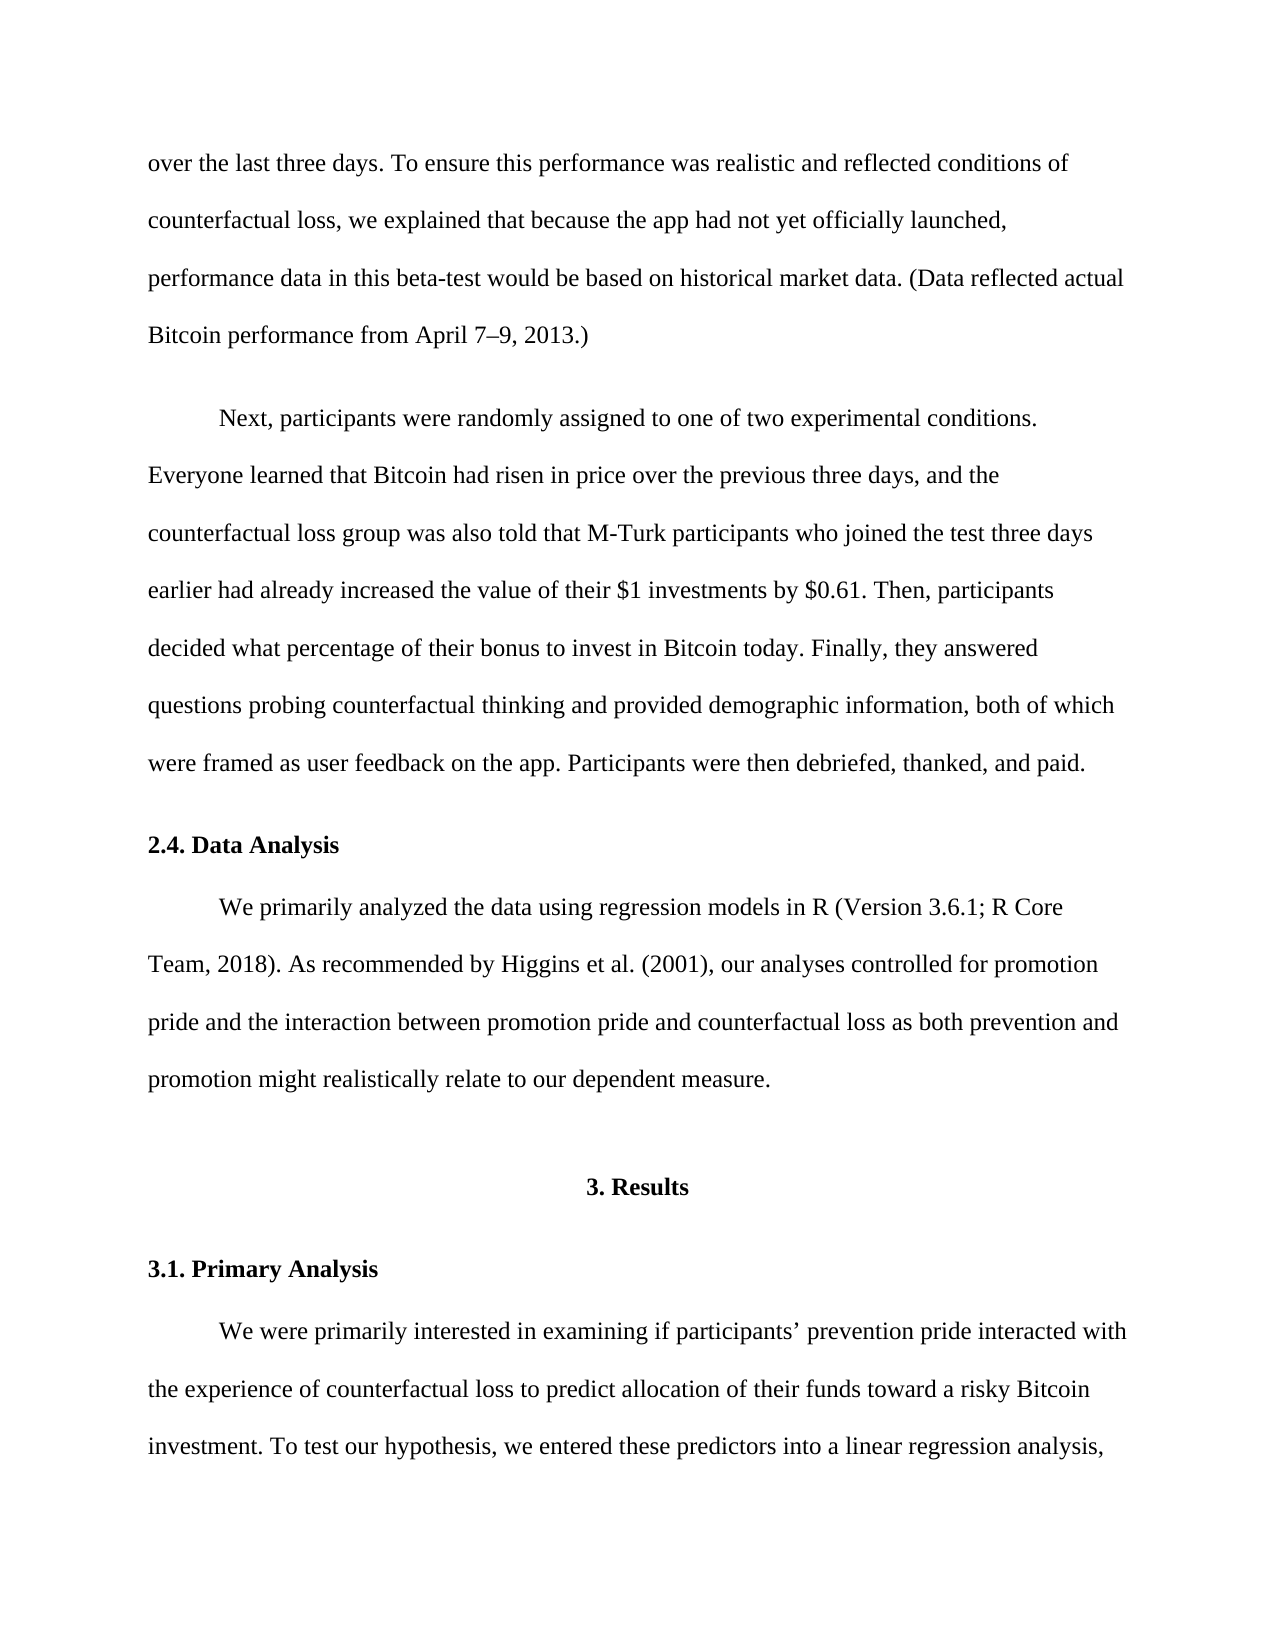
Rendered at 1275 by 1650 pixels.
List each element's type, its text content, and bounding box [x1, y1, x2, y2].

subtitle 2.4. Data Analysis [148, 830, 1127, 859]
subtitle 3. Results [148, 1172, 1127, 1201]
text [148, 1316, 1127, 1460]
subtitle 3.1. Primary Analysis [148, 1254, 1127, 1283]
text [148, 148, 1127, 349]
text Next, participants were randomly assigned to one of two experimental conditions. Everyone learned that Bitcoin had risen in price over the previous three days, and the counterfactual loss group was also told that M-Turk participants who joined the test three days earlier had already increased the value of their $1 investments by $0.61. Then, participants decided what percentage of their bonus to invest in Bitcoin today. Finally, they answered questions probing counterfactual thinking and provided demographic information, both of which were framed as user feedback on the app. Participants were then debriefed, thanked, and paid. [148, 403, 1127, 776]
text We primarily analyzed the data using regression models in R (Version 3.6.1; R Core Team, 2018). As recommended by Higgins et al. (2001), our analyses controlled for promotion pride and the interaction between promotion pride and counterfactual loss as both prevention and promotion might realistically relate to our dependent measure. [148, 892, 1127, 1093]
